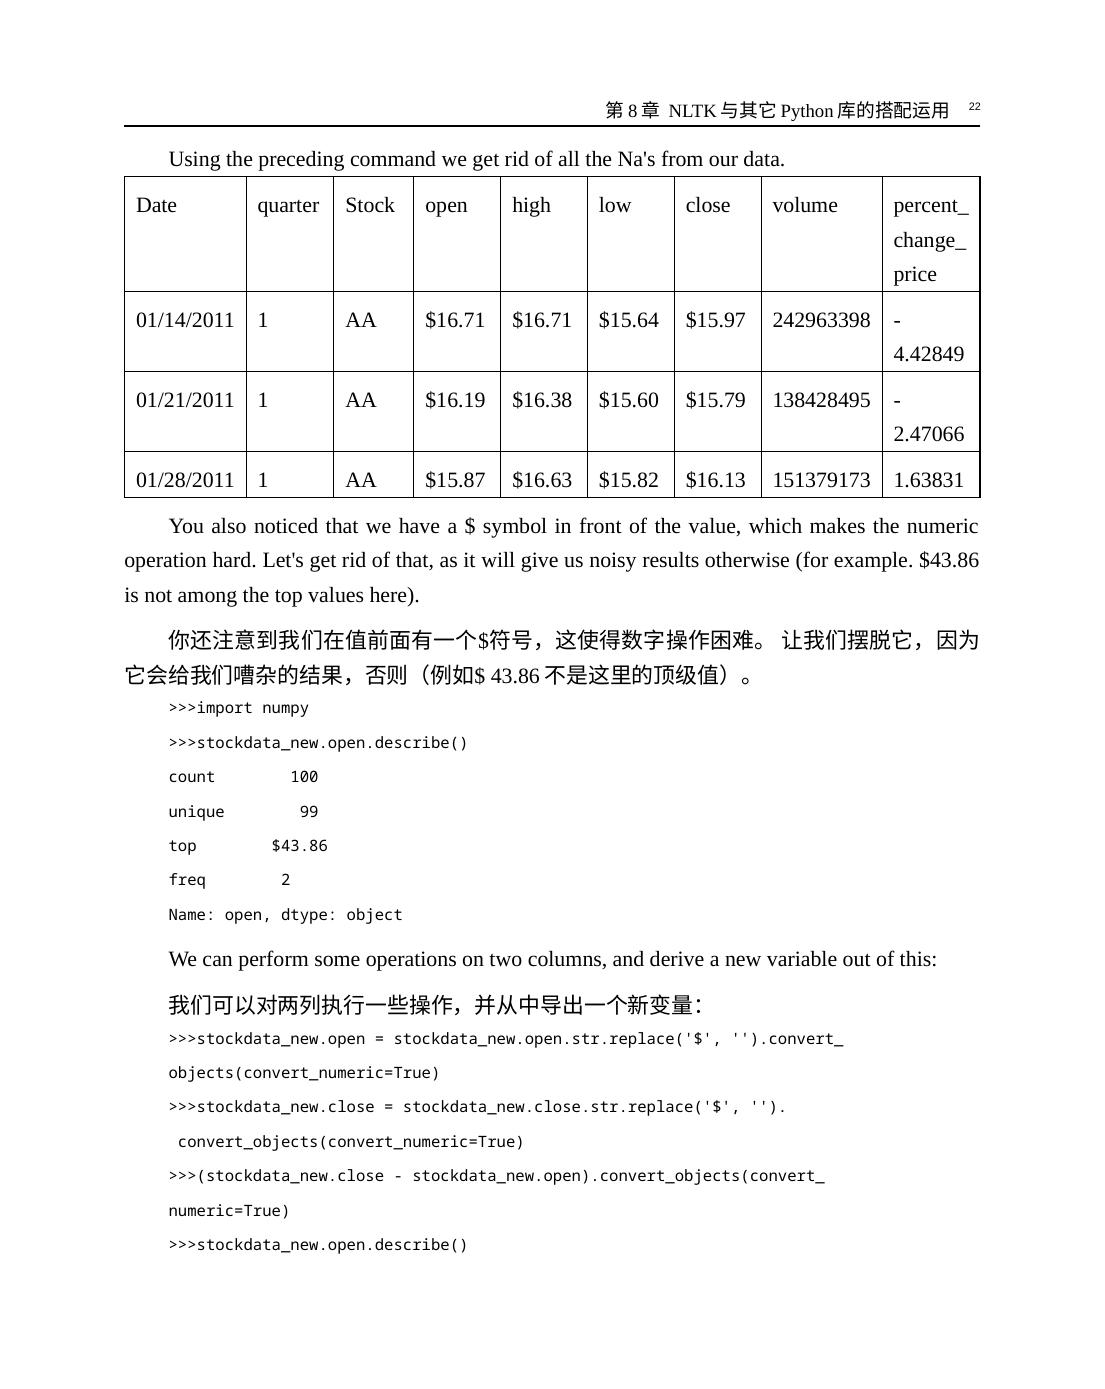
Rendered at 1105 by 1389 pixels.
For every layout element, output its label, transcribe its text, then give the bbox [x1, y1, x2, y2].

text >>>(stockdata_new.close - stockdata_new.open).convert_objects(convert_ [124, 1158, 980, 1193]
text top $43.86 [124, 828, 980, 863]
table_cell $15.60 [588, 372, 674, 451]
table_cell 01/28/2011 [125, 452, 246, 497]
text >>>import numpy [124, 691, 980, 725]
text unique 99 [124, 794, 980, 828]
text numeric=True) [124, 1193, 980, 1227]
table_cell $15.82 [588, 452, 674, 497]
table_header open [414, 177, 500, 291]
text 你还注意到我们在值前面有一个$符号，这使得数字操作困难。 让我们摆脱它，因为它会给我们嘈杂的结果，否则（例如$ 43.86不是这里的顶级值）。 [124, 622, 980, 691]
text 我们可以对两列执行一些操作，并从中导出一个新变量： [124, 987, 980, 1021]
table_cell 242963398 [762, 292, 882, 371]
table_cell $16.13 [675, 452, 761, 497]
table_header Stock [334, 177, 413, 291]
table_cell AA [334, 452, 413, 497]
table_header quarter [247, 177, 333, 291]
table_cell -4.42849 [883, 292, 979, 371]
table_cell 01/21/2011 [125, 372, 246, 451]
table_header Date [125, 177, 246, 291]
table_cell 1 [247, 372, 333, 451]
text >>>stockdata_new.open.describe() [124, 725, 980, 759]
table_header high [501, 177, 587, 291]
table_cell $16.38 [501, 372, 587, 451]
text objects(convert_numeric=True) [124, 1055, 980, 1090]
text You also noticed that we have a $ symbol in front of the value, which makes the numeric operation hard. Let's get rid of that, as it will give us noisy results otherwise (for example. $43.86 is not among the top values here). [124, 508, 980, 612]
table_cell -2.47066 [883, 372, 979, 451]
table_cell AA [334, 292, 413, 371]
text >>>stockdata_new.close = stockdata_new.close.str.replace('$', ''). [124, 1090, 980, 1124]
table_header close [675, 177, 761, 291]
table_cell $15.97 [675, 292, 761, 371]
table_cell 01/14/2011 [125, 292, 246, 371]
table_cell 151379173 [762, 452, 882, 497]
text Name: open, dtype: object [124, 897, 980, 931]
table_cell $16.19 [414, 372, 500, 451]
table_cell 1 [247, 292, 333, 371]
table_cell $16.71 [501, 292, 587, 371]
text >>>stockdata_new.open = stockdata_new.open.str.replace('$', '').convert_ [124, 1021, 980, 1055]
table_header percent_ change_ price [883, 177, 979, 291]
text convert_objects(convert_numeric=True) [124, 1124, 980, 1158]
text Using the preceding command we get rid of all the Na's from our data. [124, 142, 980, 176]
table_cell AA [334, 372, 413, 451]
text count 100 [124, 759, 980, 794]
table_cell $16.71 [414, 292, 500, 371]
table_cell 1.63831 [883, 452, 979, 497]
table_cell 138428495 [762, 372, 882, 451]
text freq 2 [124, 863, 980, 897]
table_header low [588, 177, 674, 291]
table_cell $15.87 [414, 452, 500, 497]
text >>>stockdata_new.open.describe() [124, 1227, 980, 1262]
table_cell 1 [247, 452, 333, 497]
table_cell $15.64 [588, 292, 674, 371]
table_header volume [762, 177, 882, 291]
table_cell $16.63 [501, 452, 587, 497]
table_cell $15.79 [675, 372, 761, 451]
text We can perform some operations on two columns, and derive a new variable out of this: [124, 942, 980, 976]
